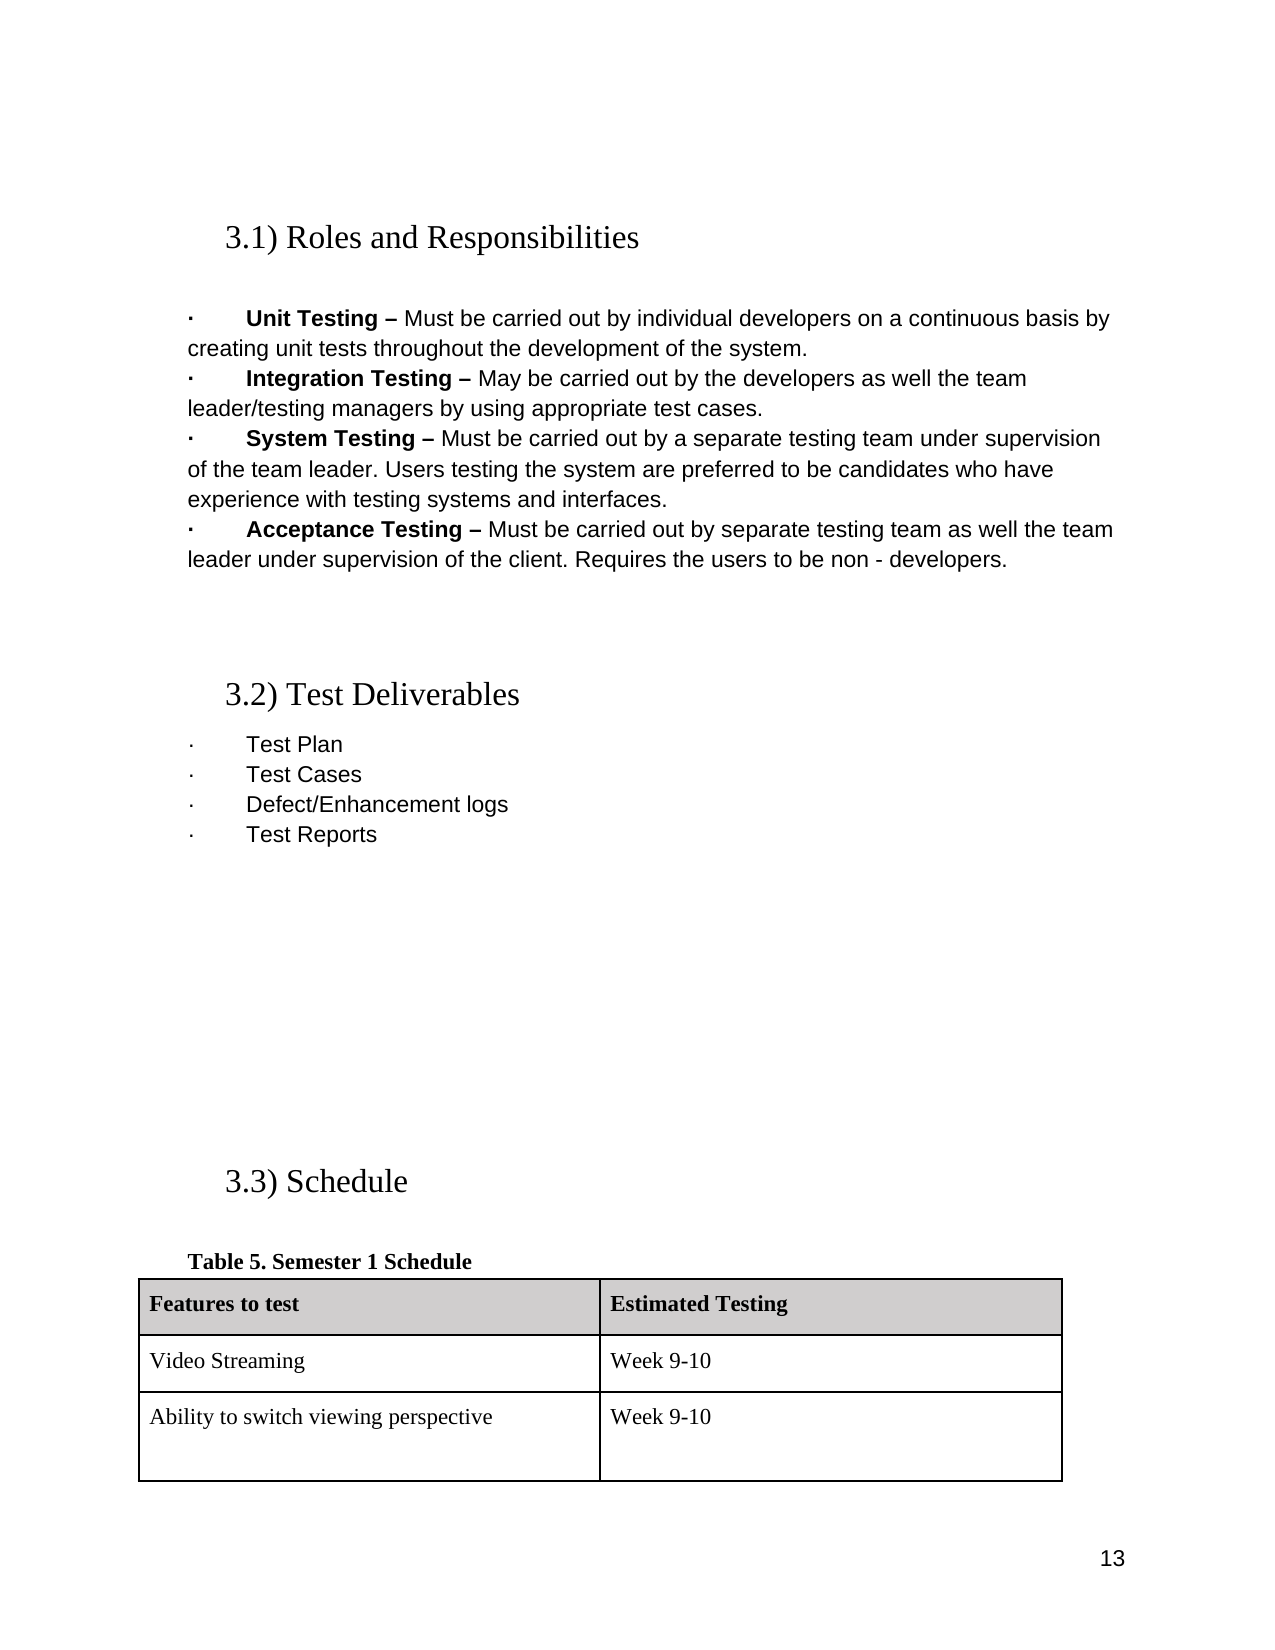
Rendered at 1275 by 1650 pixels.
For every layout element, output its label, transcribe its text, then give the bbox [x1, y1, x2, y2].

table_header Features to test [140, 1280, 599, 1334]
text · Test Cases [187, 761, 1125, 787]
table_cell Ability to switch viewing perspective [140, 1393, 599, 1480]
table_cell Video Streaming [140, 1336, 599, 1391]
table_cell Week 9-10 [601, 1393, 1061, 1480]
text · Acceptance Testing – Must be carried out by separate testing team as well the team leader under supervision of the client. Requires the users to be non - developers. [187, 516, 1125, 603]
text · System Testing – Must be carried out by a separate testing team under supervision of the team leader. Users testing the system are preferred to be candidates who have experience with testing systems and interfaces. [187, 425, 1125, 512]
text · Defect/Enhancement logs [187, 791, 1125, 818]
text · Test Plan [187, 731, 1125, 757]
subtitle 3.2) Test Deliverables [225, 674, 1125, 713]
text · Integration Testing – May be carried out by the developers as well the team leader/testing managers by using appropriate test cases. [187, 365, 1125, 421]
subtitle 3.3) Schedule [225, 1161, 1125, 1199]
table_cell Week 9-10 [601, 1336, 1061, 1391]
table_header Estimated Testing [601, 1280, 1061, 1334]
text · Unit Testing – Must be carried out by individual developers on a continuous basis by creating unit tests throughout the development of the system. [187, 304, 1125, 361]
text · Test Reports [187, 821, 1125, 848]
subtitle 3.1) Roles and Responsibilities [225, 218, 1125, 256]
text Table 5. Semester 1 Schedule [187, 1248, 1125, 1274]
